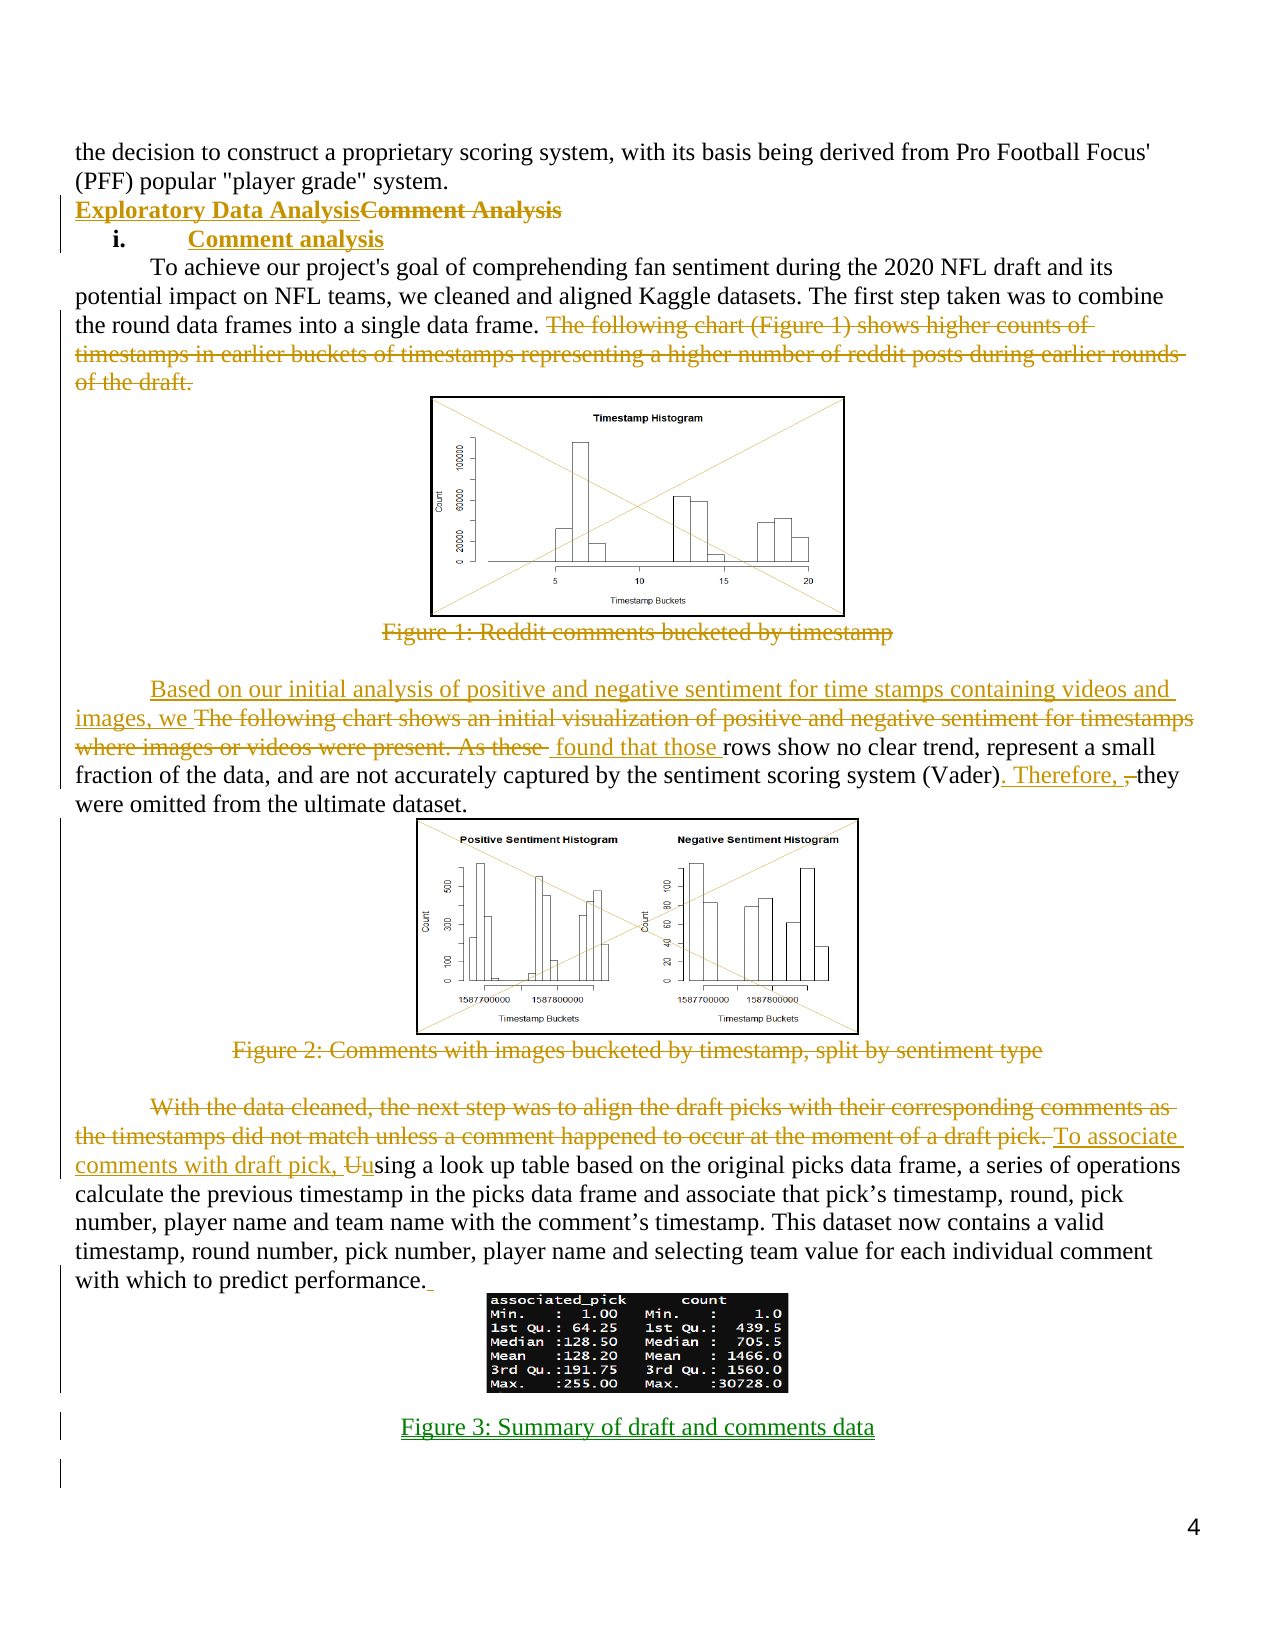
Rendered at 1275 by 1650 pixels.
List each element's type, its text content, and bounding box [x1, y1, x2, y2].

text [75, 137, 1200, 195]
text sing a look up table based on the original picks data frame, a series of operations calculate the previous timestamp in the picks data frame and associate that pick’s timestamp, round, pick number, player name and team name with the comment’s timestamp. This dataset now contains a valid timestamp, round number, pick number, player name and selecting team value for each individual comment with which to predict performance. [75, 1092, 1200, 1294]
picture [639, 822, 857, 1031]
picture [639, 400, 843, 613]
picture [419, 927, 856, 1033]
picture [486, 1293, 789, 1393]
picture [433, 398, 843, 506]
picture [418, 822, 636, 1031]
picture [433, 401, 636, 612]
picture [419, 820, 856, 926]
picture [433, 507, 843, 615]
text rows show no clear trend, represent a small fraction of the data, and are not accurately captured by the sentiment scoring system (Vader)they were omitted from the ultimate dataset. [75, 674, 1200, 818]
text To achieve our project's goal of comprehending fan sentiment during the 2020 NFL draft and its potential impact on NFL teams, we cleaned and aligned Kaggle datasets. The first step taken was to combine the round data frames into a single data frame. [75, 252, 1200, 396]
